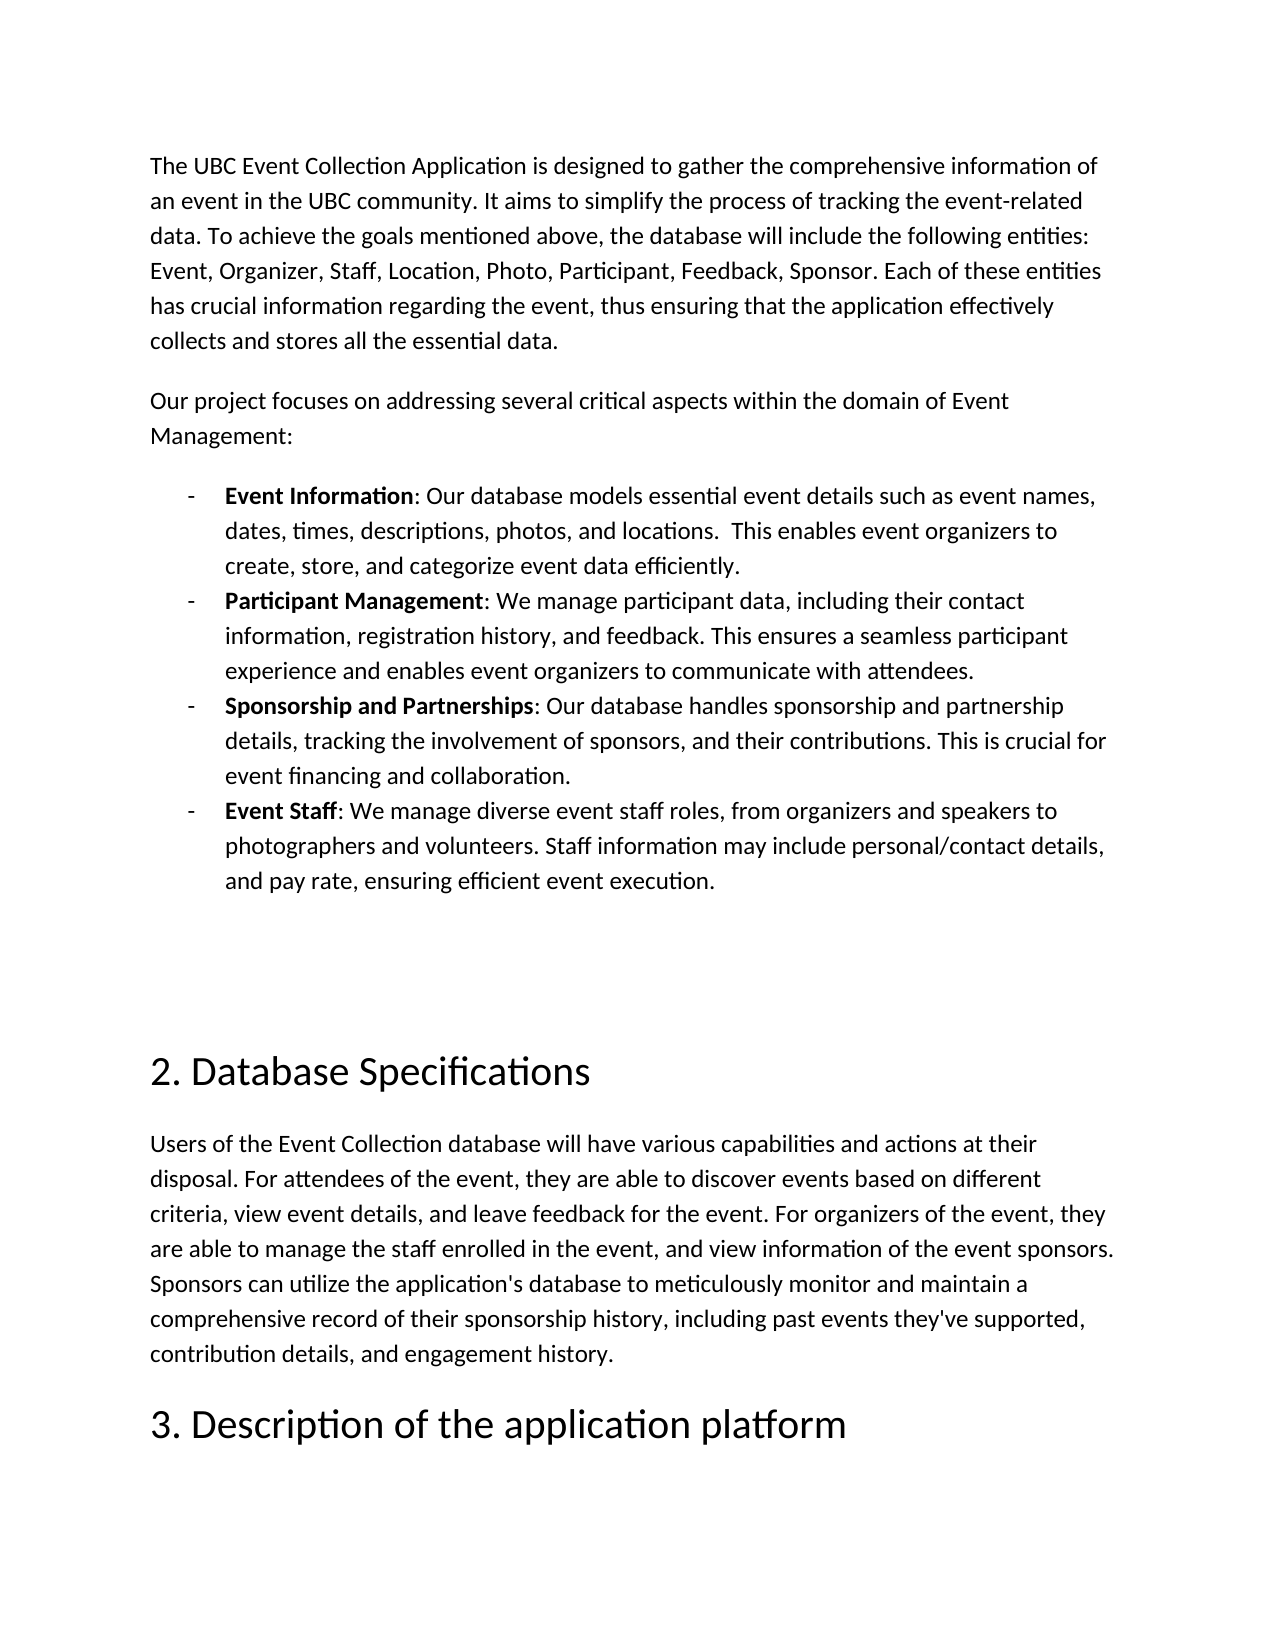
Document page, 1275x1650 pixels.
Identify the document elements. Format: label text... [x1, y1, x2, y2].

text Users of the Event Collection database will have various capabilities and actions at their disposal. For attendees of the event, they are able to discover events based on different criteria, view event details, and leave feedback for the event. For organizers of the event, they are able to manage the staff enrolled in the event, and view information of the event sponsors. Sponsors can utilize the application's database to meticulously monitor and maintain a comprehensive record of their sponsorship history, including past events they've supported, contribution details, and engagement history. [150, 1128, 1125, 1369]
list Participant Management: We manage participant data, including their contact information, registration history, and feedback. This ensures a seamless participant experience and enables event organizers to communicate with attendees. [187, 585, 1125, 686]
text The UBC Event Collection Application is designed to gather the comprehensive information of an event in the UBC community. It aims to simplify the process of tracking the event-related data. To achieve the goals mentioned above, the database will include the following entities: Event, Organizer, Staff, Location, Photo, Participant, Feedback, Sponsor. Each of these entities has crucial information regarding the event, thus ensuring that the application effectively collects and stores all the essential data. [150, 150, 1125, 356]
text 3. Description of the application platform [150, 1398, 1125, 1449]
list Event Information: Our database models essential event details such as event names, dates, times, descriptions, photos, and locations. This enables event organizers to create, store, and categorize event data efficiently. [187, 480, 1125, 581]
text 2. Database Specifications [150, 1045, 1125, 1096]
list Event Staff: We manage diverse event staff roles, from organizers and speakers to photographers and volunteers. Staff information may include personal/contact details, and pay rate, ensuring efficient event execution. [187, 795, 1125, 896]
text Our project focuses on addressing several critical aspects within the domain of Event Management: [150, 385, 1125, 451]
list Sponsorship and Partnerships: Our database handles sponsorship and partnership details, tracking the involvement of sponsors, and their contributions. This is crucial for event financing and collaboration. [187, 690, 1125, 791]
